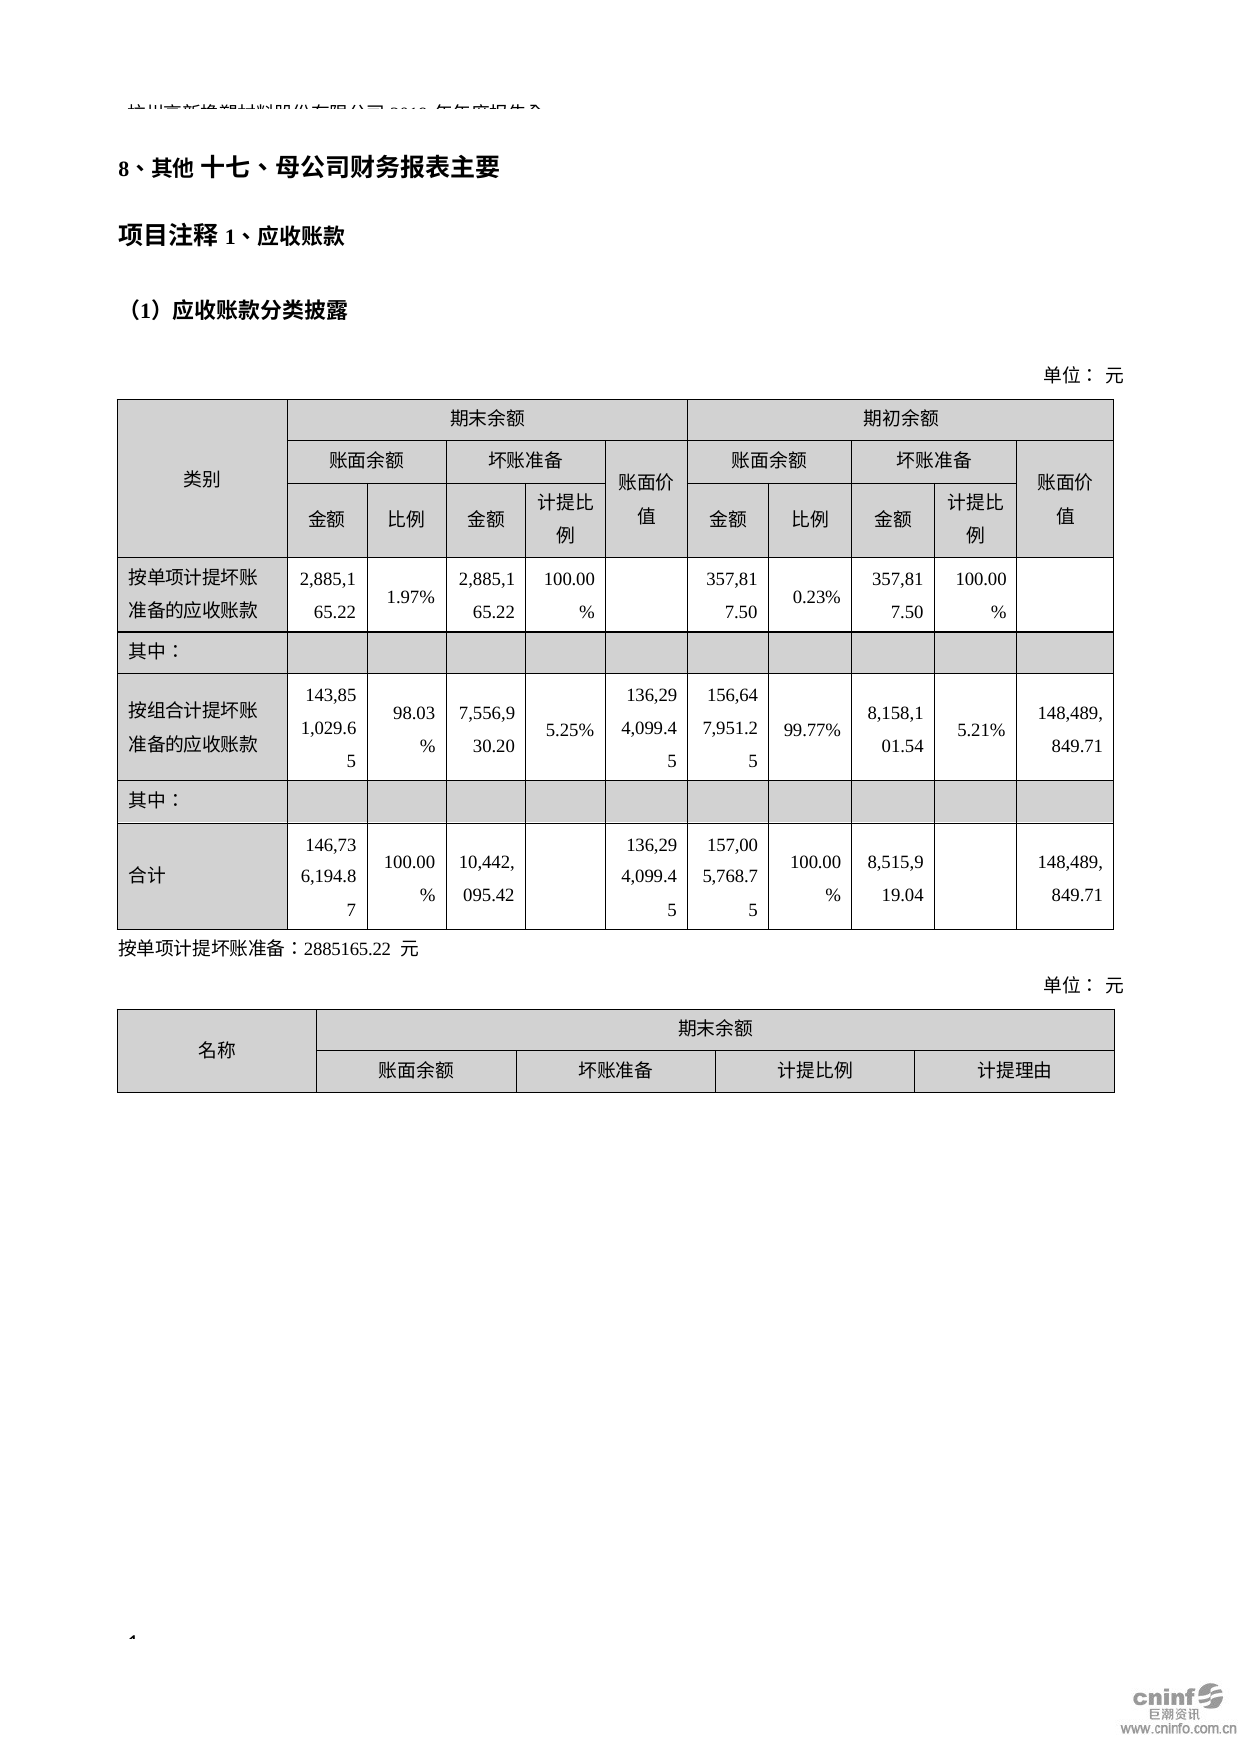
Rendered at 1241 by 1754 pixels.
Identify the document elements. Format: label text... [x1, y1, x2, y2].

text 8、其他 十七、母公司财务报表主要项目注释 1、应收账款 [118, 149, 522, 252]
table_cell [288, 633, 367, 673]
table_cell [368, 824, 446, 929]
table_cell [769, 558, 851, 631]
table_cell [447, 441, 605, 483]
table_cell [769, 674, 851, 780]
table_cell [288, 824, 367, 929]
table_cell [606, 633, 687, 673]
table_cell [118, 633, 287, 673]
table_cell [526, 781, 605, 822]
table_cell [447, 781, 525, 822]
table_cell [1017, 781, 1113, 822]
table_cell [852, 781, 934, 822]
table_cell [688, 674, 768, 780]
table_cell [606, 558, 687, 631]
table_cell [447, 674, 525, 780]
picture [1115, 1680, 1240, 1737]
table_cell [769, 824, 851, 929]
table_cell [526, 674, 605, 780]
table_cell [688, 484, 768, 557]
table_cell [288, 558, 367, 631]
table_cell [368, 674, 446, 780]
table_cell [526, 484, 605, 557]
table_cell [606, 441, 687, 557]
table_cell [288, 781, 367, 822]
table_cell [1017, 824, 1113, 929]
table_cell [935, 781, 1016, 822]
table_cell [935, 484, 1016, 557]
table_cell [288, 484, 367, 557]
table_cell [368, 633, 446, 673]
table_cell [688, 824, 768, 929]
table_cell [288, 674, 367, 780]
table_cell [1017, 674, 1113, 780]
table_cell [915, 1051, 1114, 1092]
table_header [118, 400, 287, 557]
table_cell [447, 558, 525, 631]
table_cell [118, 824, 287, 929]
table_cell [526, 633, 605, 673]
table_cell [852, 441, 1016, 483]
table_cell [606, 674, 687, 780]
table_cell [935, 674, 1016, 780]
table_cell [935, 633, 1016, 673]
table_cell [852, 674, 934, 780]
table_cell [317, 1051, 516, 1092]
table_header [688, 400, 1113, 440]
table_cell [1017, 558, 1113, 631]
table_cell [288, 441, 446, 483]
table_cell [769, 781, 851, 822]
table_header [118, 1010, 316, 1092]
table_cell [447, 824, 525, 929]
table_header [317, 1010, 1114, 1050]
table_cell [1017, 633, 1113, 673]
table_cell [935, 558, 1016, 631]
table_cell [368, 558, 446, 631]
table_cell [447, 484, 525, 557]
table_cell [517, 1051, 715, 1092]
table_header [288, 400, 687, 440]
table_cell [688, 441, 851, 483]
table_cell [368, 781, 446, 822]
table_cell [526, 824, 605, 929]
text 按单项计提坏账准备：2885165.22 元 [118, 936, 1240, 961]
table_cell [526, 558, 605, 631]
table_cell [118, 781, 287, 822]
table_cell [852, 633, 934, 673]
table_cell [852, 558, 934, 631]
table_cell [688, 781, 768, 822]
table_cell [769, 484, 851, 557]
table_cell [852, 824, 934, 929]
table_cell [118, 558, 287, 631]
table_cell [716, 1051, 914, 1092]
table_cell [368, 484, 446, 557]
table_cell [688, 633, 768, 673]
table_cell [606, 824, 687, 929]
text 单位： 元 [106, 363, 1123, 388]
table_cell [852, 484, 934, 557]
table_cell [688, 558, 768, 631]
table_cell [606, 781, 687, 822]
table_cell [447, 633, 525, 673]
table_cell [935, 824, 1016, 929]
subtitle （1）应收账款分类披露 [118, 295, 1240, 324]
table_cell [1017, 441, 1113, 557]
text 单位： 元 [106, 972, 1123, 998]
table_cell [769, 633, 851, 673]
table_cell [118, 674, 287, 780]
